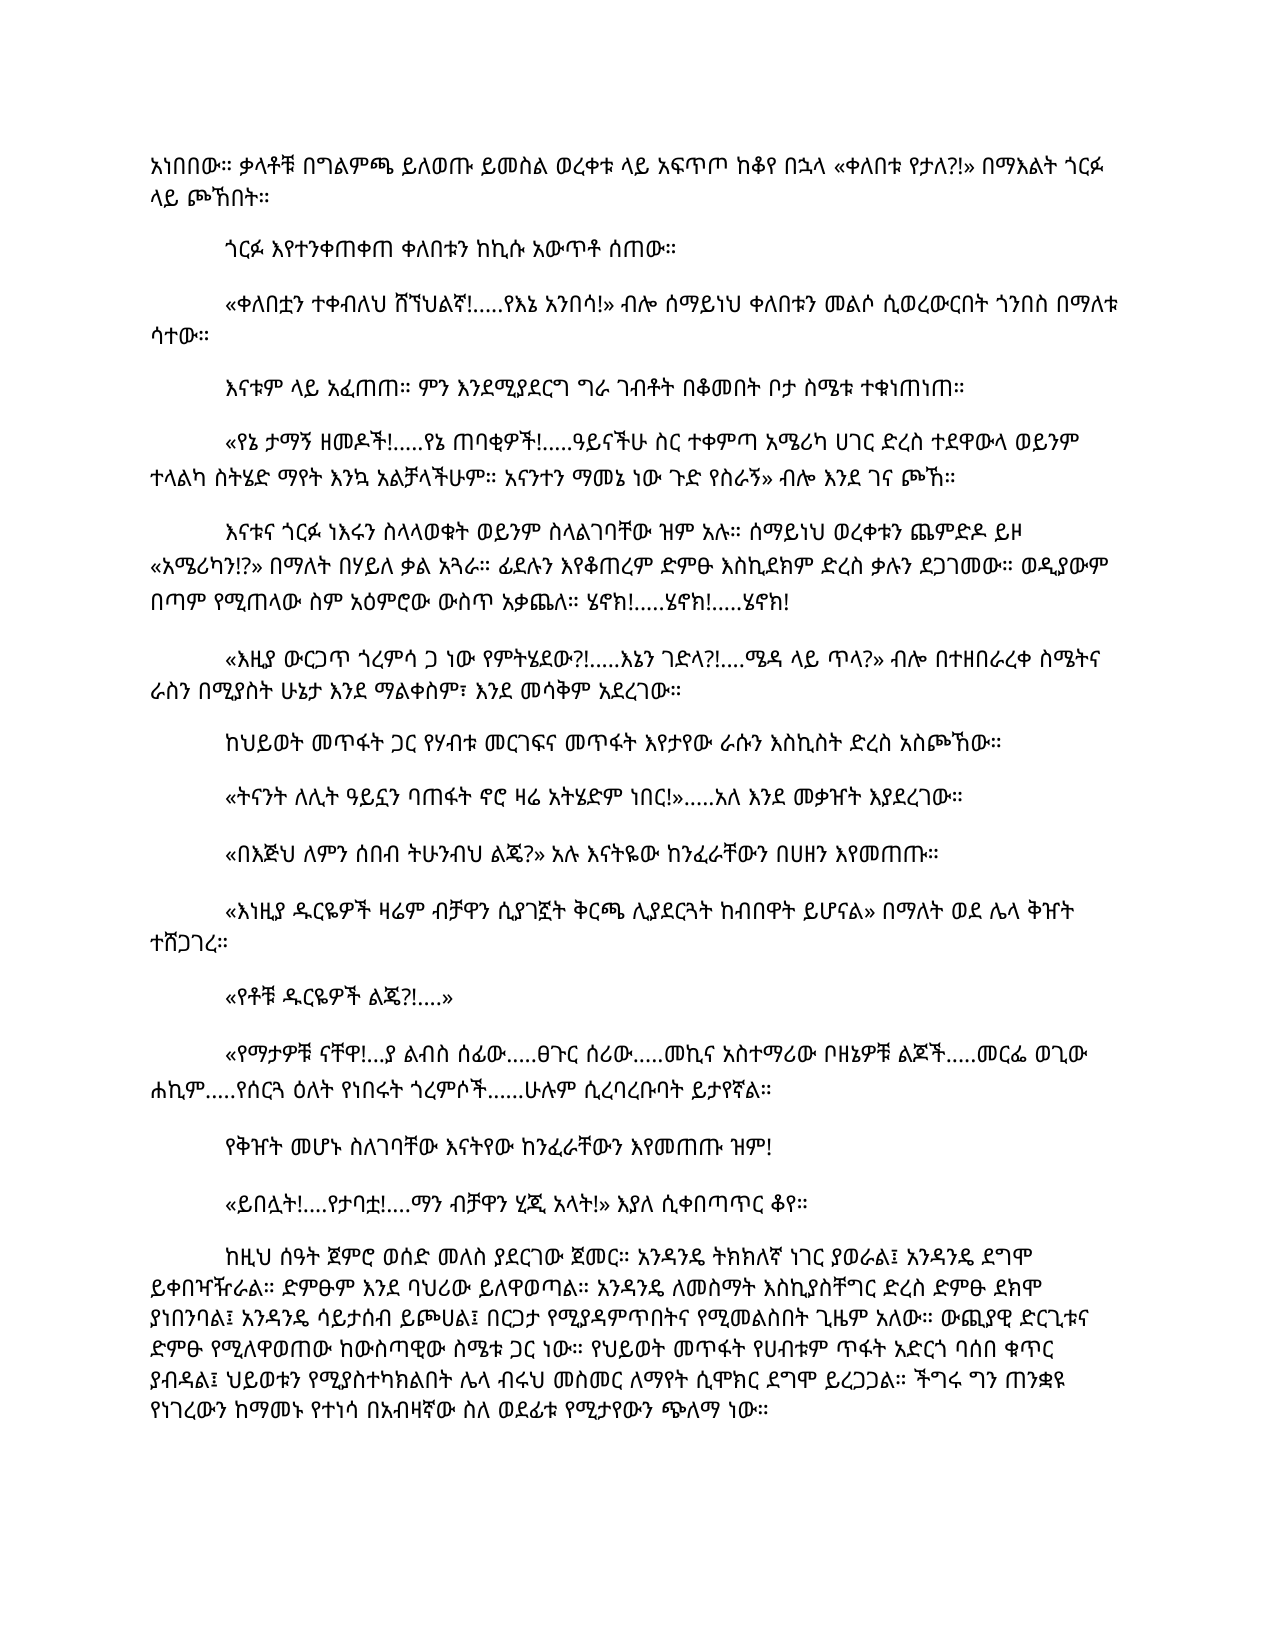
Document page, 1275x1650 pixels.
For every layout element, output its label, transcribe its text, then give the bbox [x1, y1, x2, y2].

text «ትናንት ለሊት ዓይኗን ባጠፋት ኖሮ ዛሬ አትሄድም ነበር!».....አለ እንደ መቃዠት እያደረገው። [150, 781, 1125, 812]
text «ይበሏት!....የታባቷ!....ማን ብቻዋን ሂጂ አላት!» እያለ ሲቀበጣጥር ቆየ። [150, 1188, 1125, 1219]
text «እዚያ ውርጋጥ ጎረምሳ ጋ ነው የምትሄደው?!.....እኔን ገድላ?!....ሜዳ ላይ ጥላ?» ብሎ በተዘበራረቀ ስሜትና ራስን በሚያስት ሁኔታ እንደ ማልቀስም፣ እንደ መሳቅም አደረገው። [150, 643, 1125, 705]
text እናቱም ላይ አፈጠጠ። ምን እንደሚያደርግ ግራ ገብቶት በቆመበት ቦታ ስሜቱ ተቁነጠነጠ። [150, 375, 1125, 401]
text «ቀለበቷን ተቀብለህ ሸኘህልኛ!.....የእኔ አንበሳ!» ብሎ ሰማይነህ ቀለበቱን መልሶ ሲወረውርበት ጎንበስ በማለቱ ሳተው። [150, 288, 1125, 350]
text የቅዠት መሆኑ ስለገባቸው እናትየው ከንፈራቸውን እየመጠጡ ዝም! [150, 1131, 1125, 1162]
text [150, 150, 1125, 212]
text ጎርፉ እየተንቀጠቀጠ ቀለበቱን ከኪሱ አውጥቶ ሰጠው። [150, 237, 1125, 263]
text ከዚህ ሰዓት ጀምሮ ወሰድ መለስ ያደርገው ጀመር። አንዳንዴ ትክክለኛ ነገር ያወራል፤ አንዳንዴ ደግሞ ይቀበዣዥራል። ድምፁም እንደ ባህሪው ይለዋወጣል። አንዳንዴ ለመስማት እስኪያስቸግር ድረስ ድምፁ ደክሞ ያነበንባል፤ አንዳንዴ ሳይታሰብ ይጮሀል፤ በርጋታ የሚያዳምጥበትና የሚመልስበት ጊዜም አለው። ውጪያዊ ድርጊቱና ድምፁ የሚለዋወጠው ከውስጣዊው ስሜቱ ጋር ነው። የህይወት መጥፋት የሀብቱም ጥፋት አድርጎ ባሰበ ቁጥር ያብዳል፤ ህይወቱን የሚያስተካክልበት ሌላ ብሩህ መስመር ለማየት ሲሞክር ደግሞ ይረጋጋል። ችግሩ ግን ጠንቋዩ የነገረውን ከማመኑ የተነሳ በአብዛኛው ስለ ወደፊቱ የሚታየውን ጭለማ ነው። [150, 1244, 1125, 1424]
text «የኔ ታማኝ ዘመዶች!.....የኔ ጠባቂዎች!.....ዓይናችሁ ስር ተቀምጣ አሜሪካ ሀገር ድረስ ተደዋውላ ወይንም ተላልካ ስትሄድ ማየት እንኳ አልቻላችሁም። አናንተን ማመኔ ነው ጉድ የስራኝ» ብሎ እንደ ገና ጮኸ። [150, 426, 1125, 493]
text «የማታዎቹ ናቸዋ!...ያ ልብስ ሰፊው.....ፀጉር ሰሪው.....መኪና አስተማሪው ቦዘኔዎቹ ልጆች.....መርፌ ወጊው ሐኪም.....የሰርጓ ዕለት የነበሩት ጎረምሶች......ሁሉም ሲረባረቡባት ይታየኛል። [150, 1038, 1125, 1105]
text ከህይወት መጥፋት ጋር የሃብቱ መርገፍና መጥፋት እየታየው ራሱን እስኪስት ድረስ አስጮኸው። [150, 730, 1125, 756]
text «የቶቹ ዱርዬዎች ልጄ?!....» [150, 981, 1125, 1013]
text «እነዚያ ዱርዬዎች ዛሬም ብቻዋን ሲያገኟት ቅርጫ ሊያደርጓት ከብበዋት ይሆናል» በማለት ወደ ሌላ ቅዠት ተሸጋገረ። [150, 895, 1125, 957]
text «በእጅህ ለምን ሰበብ ትሁንብህ ልጄ?» አሉ እናትዬው ከንፈራቸውን በሀዘን እየመጠጡ። [150, 838, 1125, 869]
text እናቱና ጎርፉ ነእሩን ስላላወቁት ወይንም ስላልገባቸው ዝም አሉ። ሰማይነህ ወረቀቱን ጨምድዶ ይዞ «አሜሪካን!?» በማለት በሃይለ ቃል አጓራ። ፊደሉን እየቆጠረም ድምፁ እስኪደክም ድረስ ቃሉን ደጋገመው። ወዲያውም በጣም የሚጠላው ስም አዕምሮው ውስጥ አቃጨለ። ሄኖክ!.....ሄኖክ!.....ሄኖክ! [150, 519, 1125, 617]
